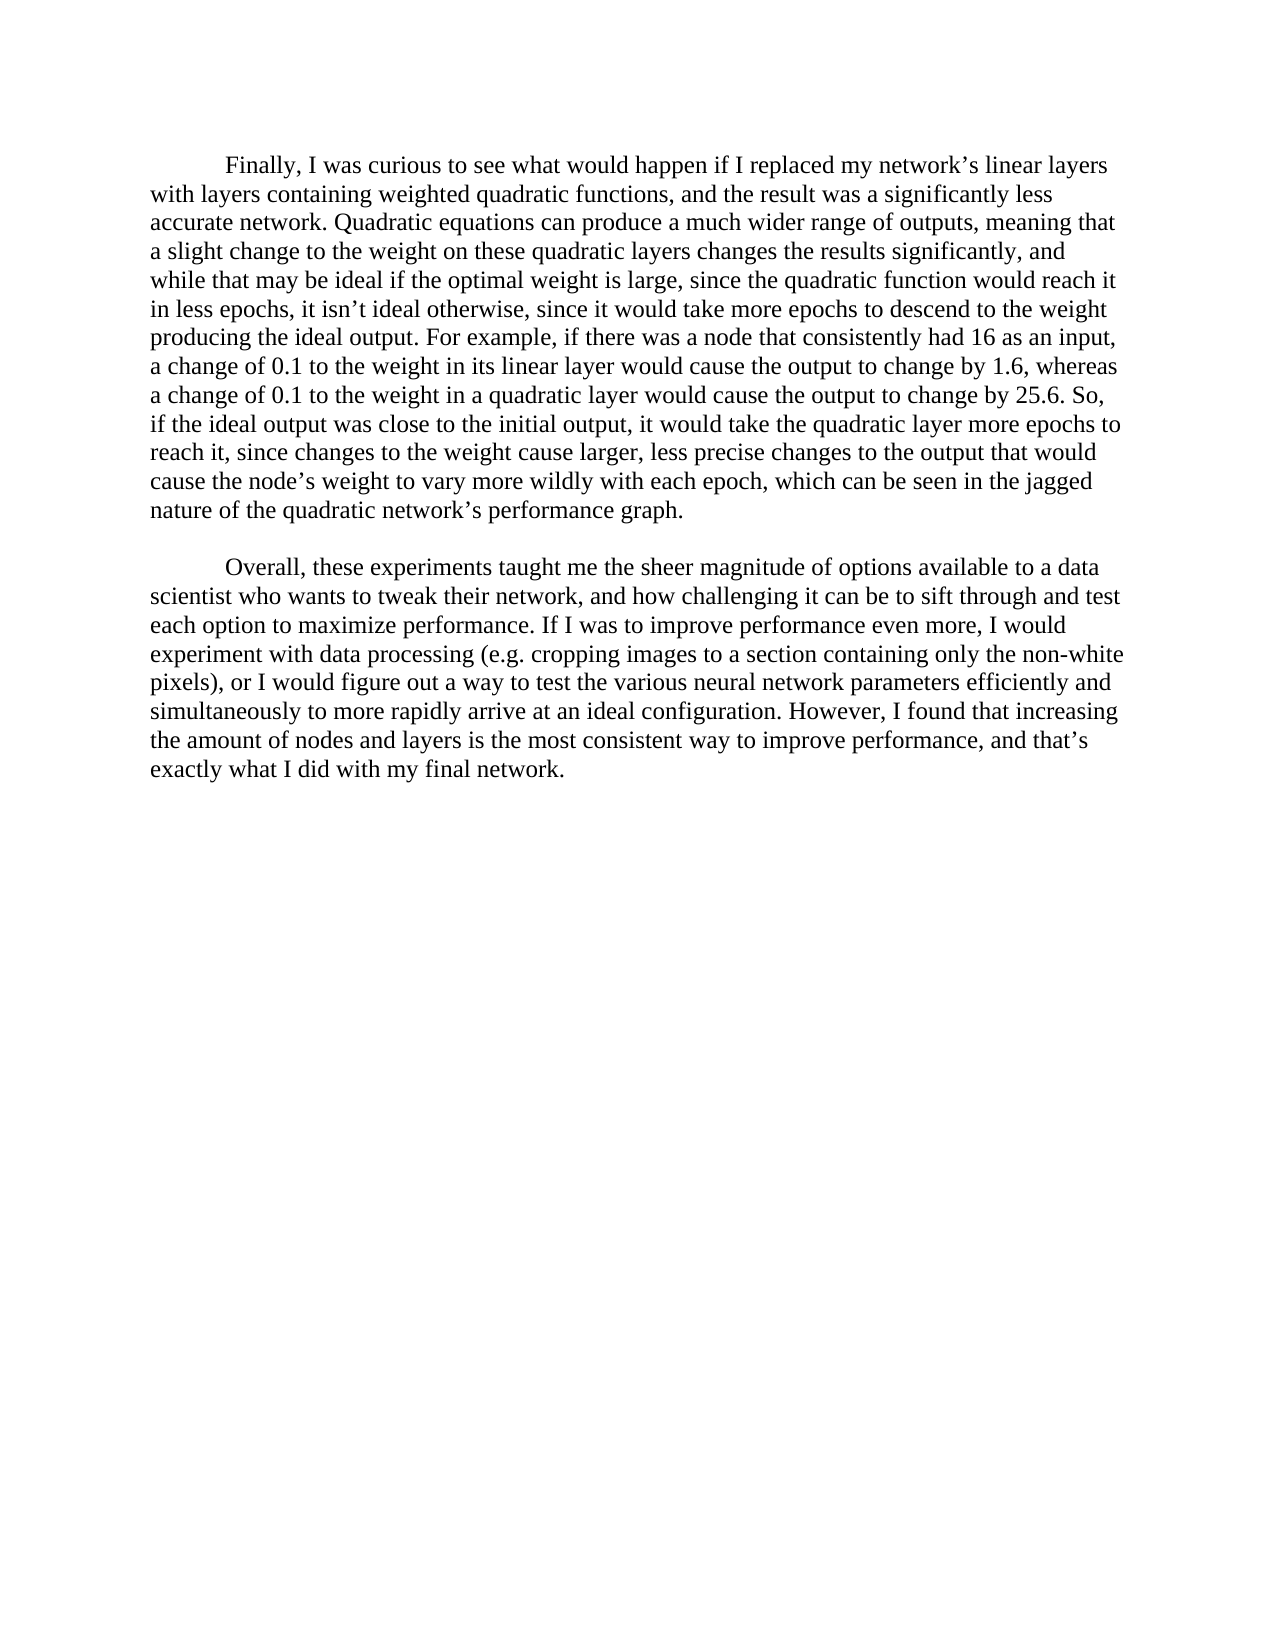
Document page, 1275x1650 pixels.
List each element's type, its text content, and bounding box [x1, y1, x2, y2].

text Finally, I was curious to see what would happen if I replaced my network’s linear layers with layers containing weighted quadratic functions, and the result was a significantly less accurate network. Quadratic equations can produce a much wider range of outputs, meaning that a slight change to the weight on these quadratic layers changes the results significantly, and while that may be ideal if the optimal weight is large, since the quadratic function would reach it in less epochs, it isn’t ideal otherwise, since it would take more epochs to descend to the weight producing the ideal output. For example, if there was a node that consistently had 16 as an input, a change of 0.1 to the weight in its linear layer would cause the output to change by 1.6, whereas a change of 0.1 to the weight in a quadratic layer would cause the output to change by 25.6. So, if the ideal output was close to the initial output, it would take the quadratic layer more epochs to reach it, since changes to the weight cause larger, less precise changes to the output that would cause the node’s weight to vary more wildly with each epoch, which can be seen in the jagged nature of the quadratic network’s performance graph. [150, 150, 1125, 524]
text Overall, these experiments taught me the sheer magnitude of options available to a data scientist who wants to tweak their network, and how challenging it can be to sift through and test each option to maximize performance. If I was to improve performance even more, I would experiment with data processing (e.g. cropping images to a section containing only the non-white pixels), or I would figure out a way to test the various neural network parameters efficiently and simultaneously to more rapidly arrive at an ideal configuration. However, I found that increasing the amount of nodes and layers is the most consistent way to improve performance, and that’s exactly what I did with my final network. [150, 552, 1125, 782]
